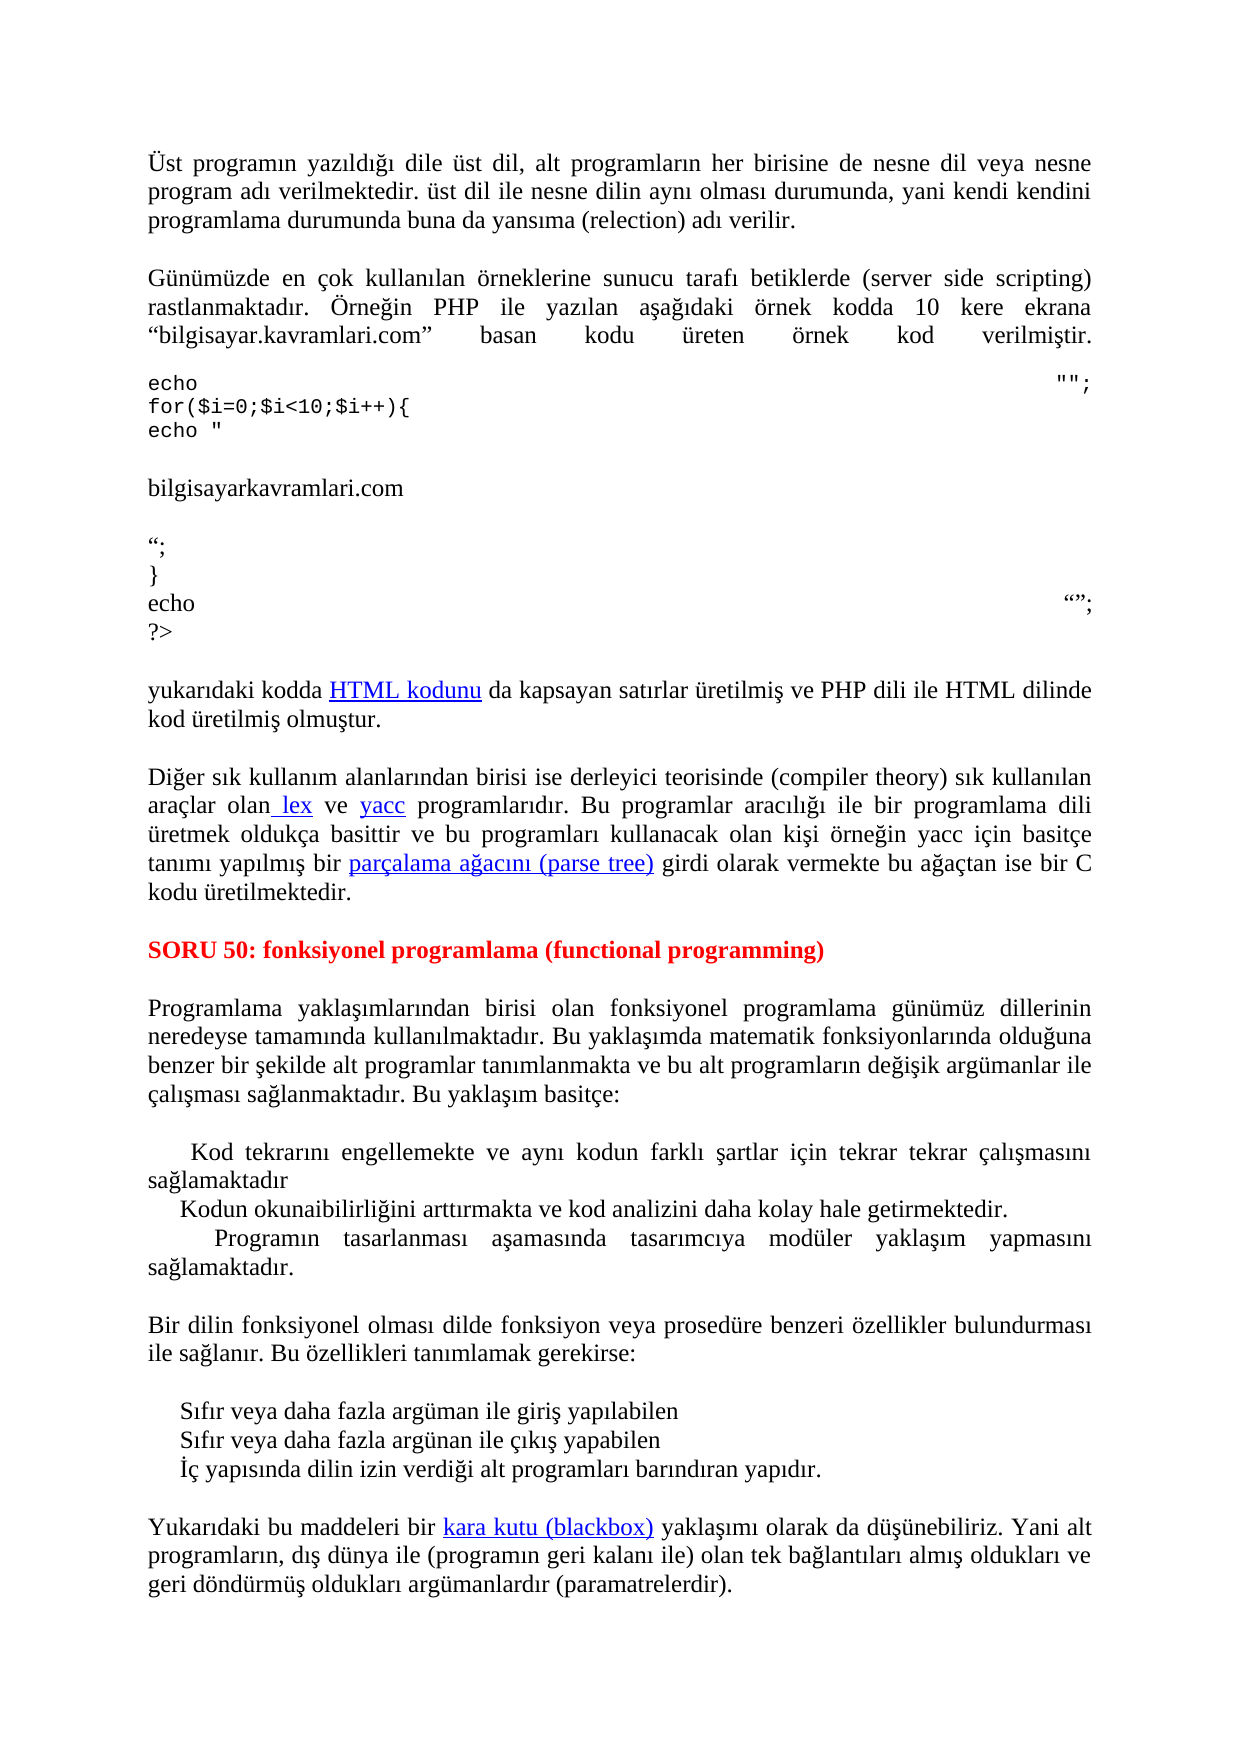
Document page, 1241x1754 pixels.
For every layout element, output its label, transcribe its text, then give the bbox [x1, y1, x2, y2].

text Günümüzde en çok kullanılan örneklerine sunucu tarafı betiklerde (server side scripting) rastlanmaktadır. Örneğin PHP ile yazılan aşağıdaki örnek kodda 10 kere ekrana “bilgisayar.kavramlari.com” basan kodu üreten örnek kod verilmiştir. echo ""; for($i=0;$i<10;$i++){ echo " [148, 263, 1093, 444]
text Yukarıdaki bu maddeleri bir kara kutu (blackbox) yaklaşımı olarak da düşünebiliriz. Yani alt programların, dış dünya ile (programın geri kalanı ile) olan tek bağlantıları almış oldukları ve geri döndürmüş oldukları argümanlardır (paramatrelerdir). [148, 1512, 1093, 1598]
text Bir dilin fonksiyonel olması dilde fonksiyon veya prosedüre benzeri özellikler bulundurması ile sağlanır. Bu özellikleri tanımlamak gerekirse: [148, 1310, 1093, 1367]
text Programlama yaklaşımlarından birisi olan fonksiyonel programlama günümüz dillerinin neredeyse tamamında kullanılmaktadır. Bu yaklaşımda matematik fonksiyonlarında olduğuna benzer bir şekilde alt programlar tanımlanmakta ve bu alt programların değişik argümanlar ile çalışması sağlanmaktadır. Bu yaklaşım basitçe: [148, 993, 1093, 1108]
text  Sıfır veya daha fazla argüman ile giriş yapılabilen [148, 1396, 1093, 1425]
text  Programın tasarlanması aşamasında tasarımcıya modüler yaklaşım yapmasını sağlamaktadır. [148, 1223, 1093, 1281]
text  İç yapısında dilin izin verdiği alt programları barındıran yapıdır. [148, 1454, 1093, 1483]
text Üst programın yazıldığı dile üst dil, alt programların her birisine de nesne dil veya nesne program adı verilmektedir. üst dil ile nesne dilin aynı olması durumunda, yani kendi kendini programlama durumunda buna da yansıma (relection) adı verilir. [148, 148, 1093, 234]
text  Kod tekrarını engellemekte ve aynı kodun farklı şartlar için tekrar tekrar çalışmasını sağlamaktadır [148, 1137, 1093, 1194]
text “; } echo “”; ?> [148, 531, 1093, 646]
text bilgisayarkavramlari.com [148, 473, 1093, 502]
text Diğer sık kullanım alanlarından birisi ise derleyici teorisinde (compiler theory) sık kullanılan araçlar olan lex ve yacc programlarıdır. Bu programlar aracılığı ile bir programlama dili üretmek oldukça basittir ve bu programları kullanacak olan kişi örneğin yacc için basitçe tanımı yapılmış bir parçalama ağacını (parse tree) girdi olarak vermekte bu ağaçtan ise bir C kodu üretilmektedir. [148, 762, 1093, 906]
text SORU 50: fonksiyonel programlama (functional programming) [148, 935, 1093, 963]
text yukarıdaki kodda HTML kodunu da kapsayan satırlar üretilmiş ve PHP dili ile HTML dilinde kod üretilmiş olmuştur. [148, 675, 1093, 733]
text  Sıfır veya daha fazla argünan ile çıkış yapabilen [148, 1425, 1093, 1454]
text  Kodun okunaibilirliğini arttırmakta ve kod analizini daha kolay hale getirmektedir. [148, 1194, 1093, 1223]
